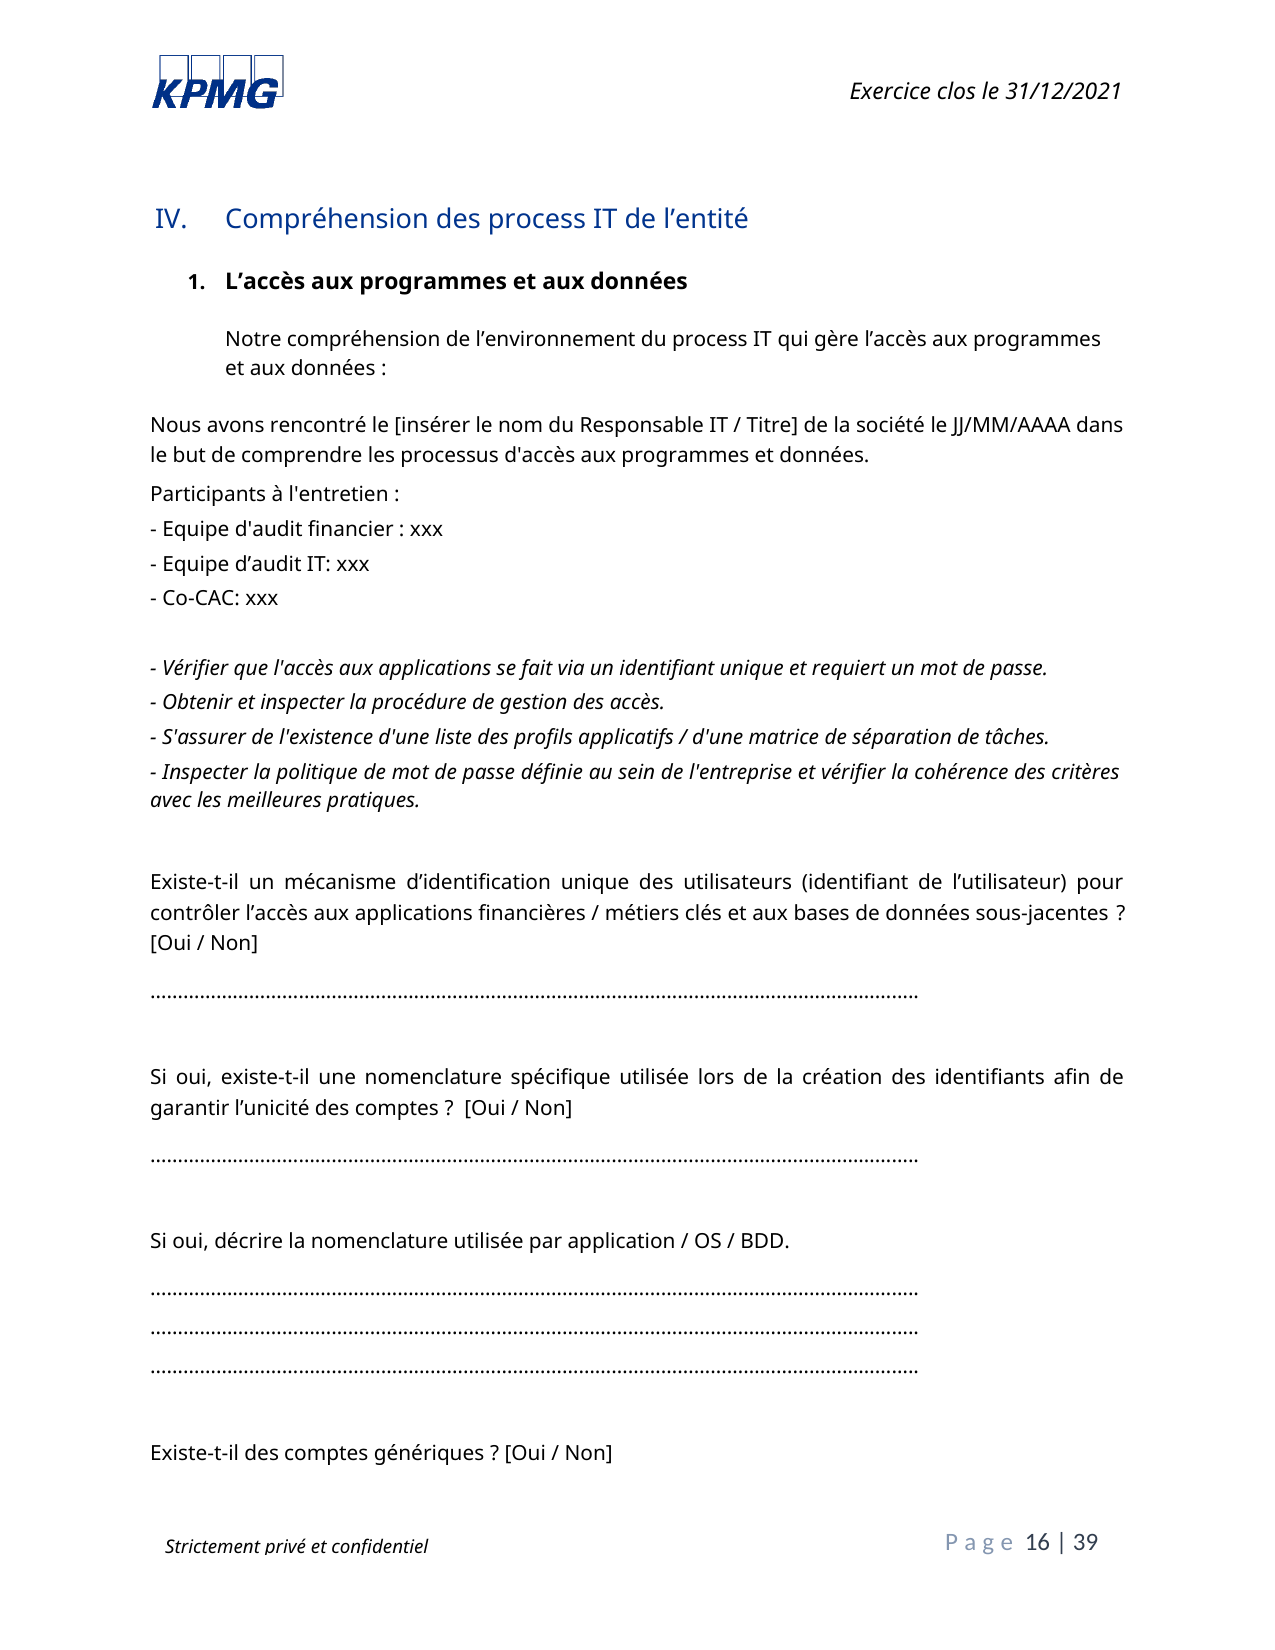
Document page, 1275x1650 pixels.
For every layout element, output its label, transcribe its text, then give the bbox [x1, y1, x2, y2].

list Participants à l'entretien : [150, 479, 1125, 508]
list - Co-CAC: xxx [150, 583, 1125, 612]
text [150, 1273, 1125, 1302]
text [150, 1312, 1125, 1341]
subtitle Compréhension des process IT de l’entité [187, 200, 1125, 237]
list - Vérifier que l'accès aux applications se fait via un identifiant unique et requiert un mot de passe. [150, 653, 1125, 681]
picture [150, 53, 285, 110]
text Si oui, existe-t-il une nomenclature spécifique utilisée lors de la création des identifiants afin de garantir l’unicité des comptes ? [Oui / Non] [150, 1062, 1125, 1121]
list - Equipe d’audit IT: xxx [150, 549, 1125, 577]
text Existe-t-il des comptes génériques ? [Oui / Non] [150, 1438, 1125, 1466]
text Existe-t-il un mécanisme d’identification unique des utilisateurs (identifiant de l’utilisateur) pour contrôler l’accès aux applications financières / métiers clés et aux bases de données sous-jacentes ? [Oui / Non] [150, 867, 1125, 957]
text ………………………………………………………………………………………………………………………….. [150, 1140, 1125, 1168]
list L’accès aux programmes et aux données [187, 265, 1125, 296]
list - S'assurer de l'existence d'une liste des profils applicatifs / d'une matrice de séparation de tâches. [150, 722, 1125, 751]
list Notre compréhension de l’environnement du process IT qui gère l’accès aux programmes et aux données : [225, 324, 1125, 381]
text Si oui, décrire la nomenclature utilisée par application / OS / BDD. [150, 1226, 1125, 1255]
text Nous avons rencontré le [insérer le nom du Responsable IT / Titre] de la société le JJ/MM/AAAA dans le but de comprendre les processus d'accès aux programmes et données. [150, 410, 1125, 469]
text ………………………………………………………………………………………………………………………….. [150, 976, 1125, 1004]
list - Obtenir et inspecter la procédure de gestion des accès. [150, 687, 1125, 716]
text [150, 1351, 1125, 1380]
list - Inspecter la politique de mot de passe définie au sein de l'entreprise et vérifier la cohérence des critères avec les meilleures pratiques. [150, 757, 1125, 814]
list - Equipe d'audit financier : xxx [150, 514, 1125, 542]
